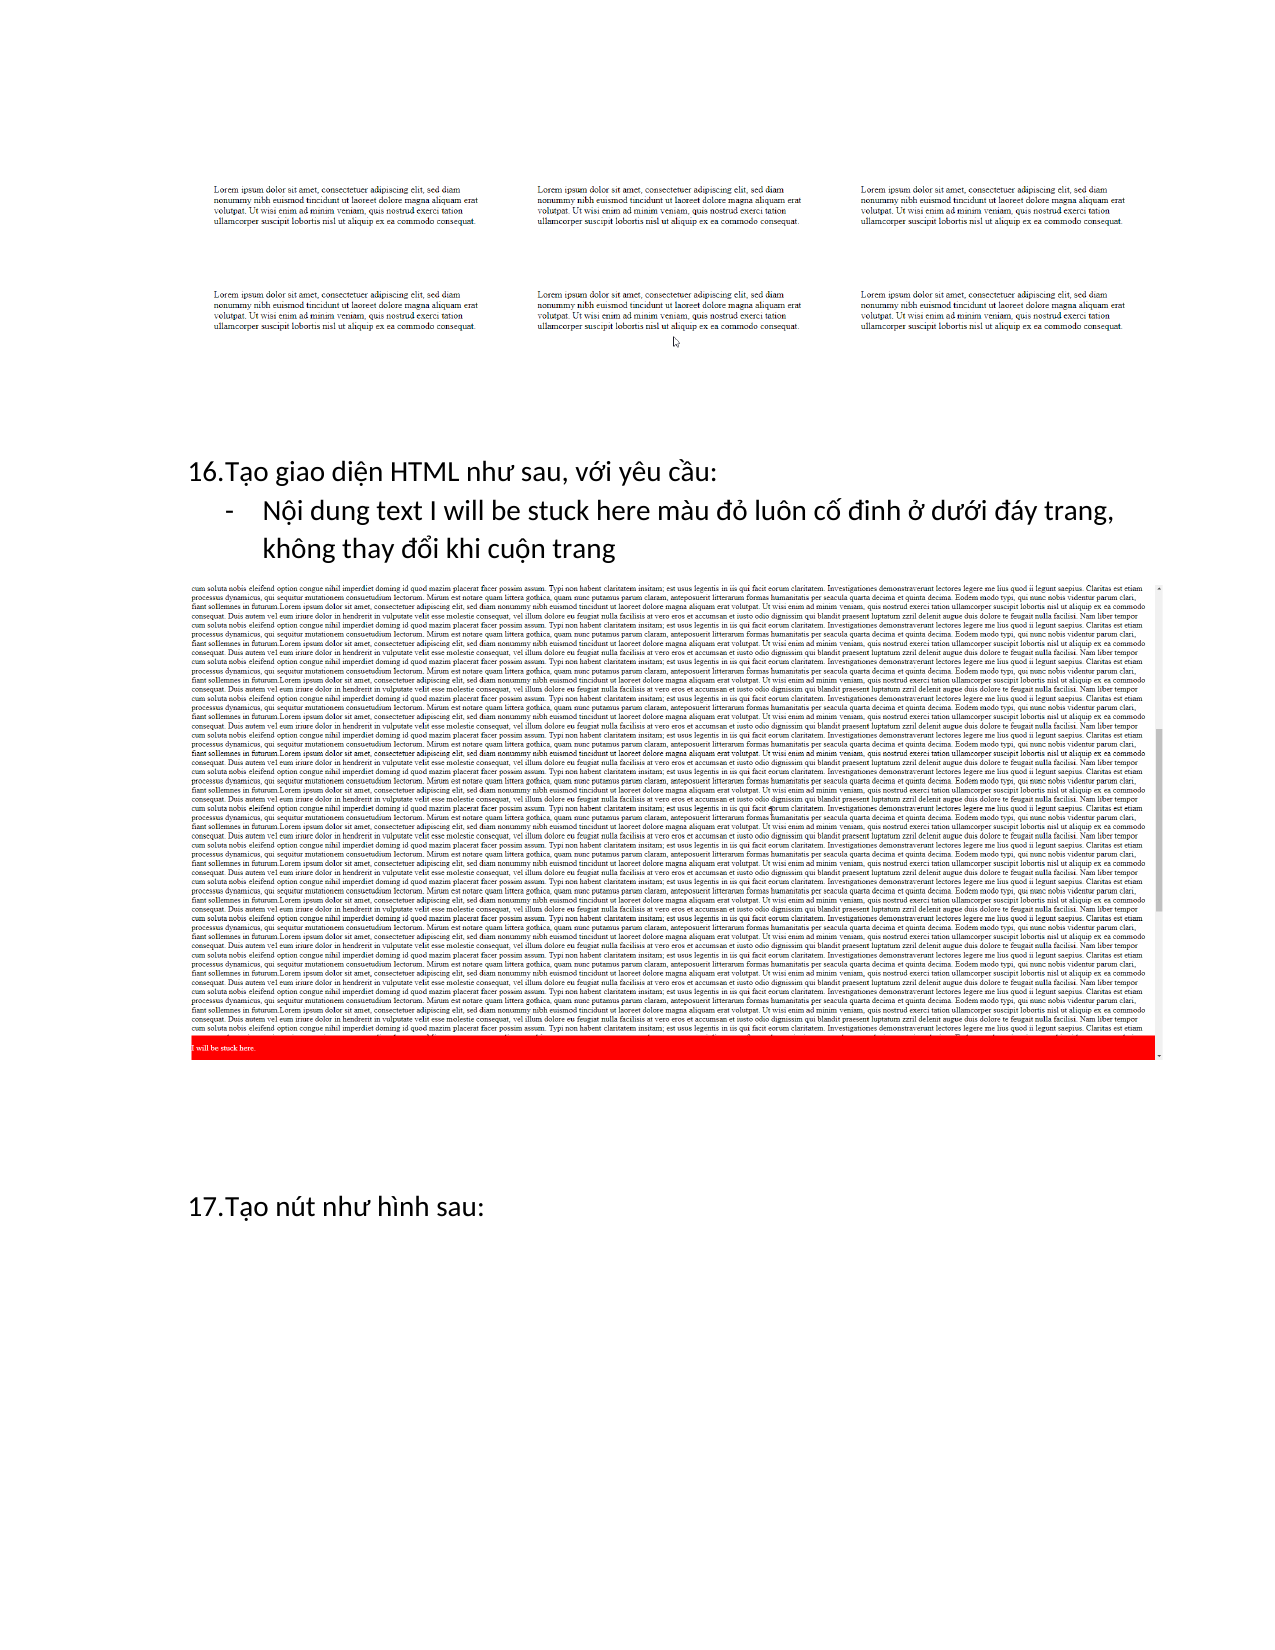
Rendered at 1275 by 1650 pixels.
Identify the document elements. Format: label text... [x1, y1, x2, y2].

list Tạo giao diện HTML như sau, với yêu cầu: [187, 453, 1125, 489]
list Nội dung text I will be stuck here màu đỏ luôn cố đinh ở dưới đáy trang, không thay đổi khi cuộn trang [225, 492, 1125, 566]
list Tạo nút như hình sau: [187, 1188, 1125, 1224]
picture [187, 585, 1163, 1060]
picture [187, 150, 1163, 380]
